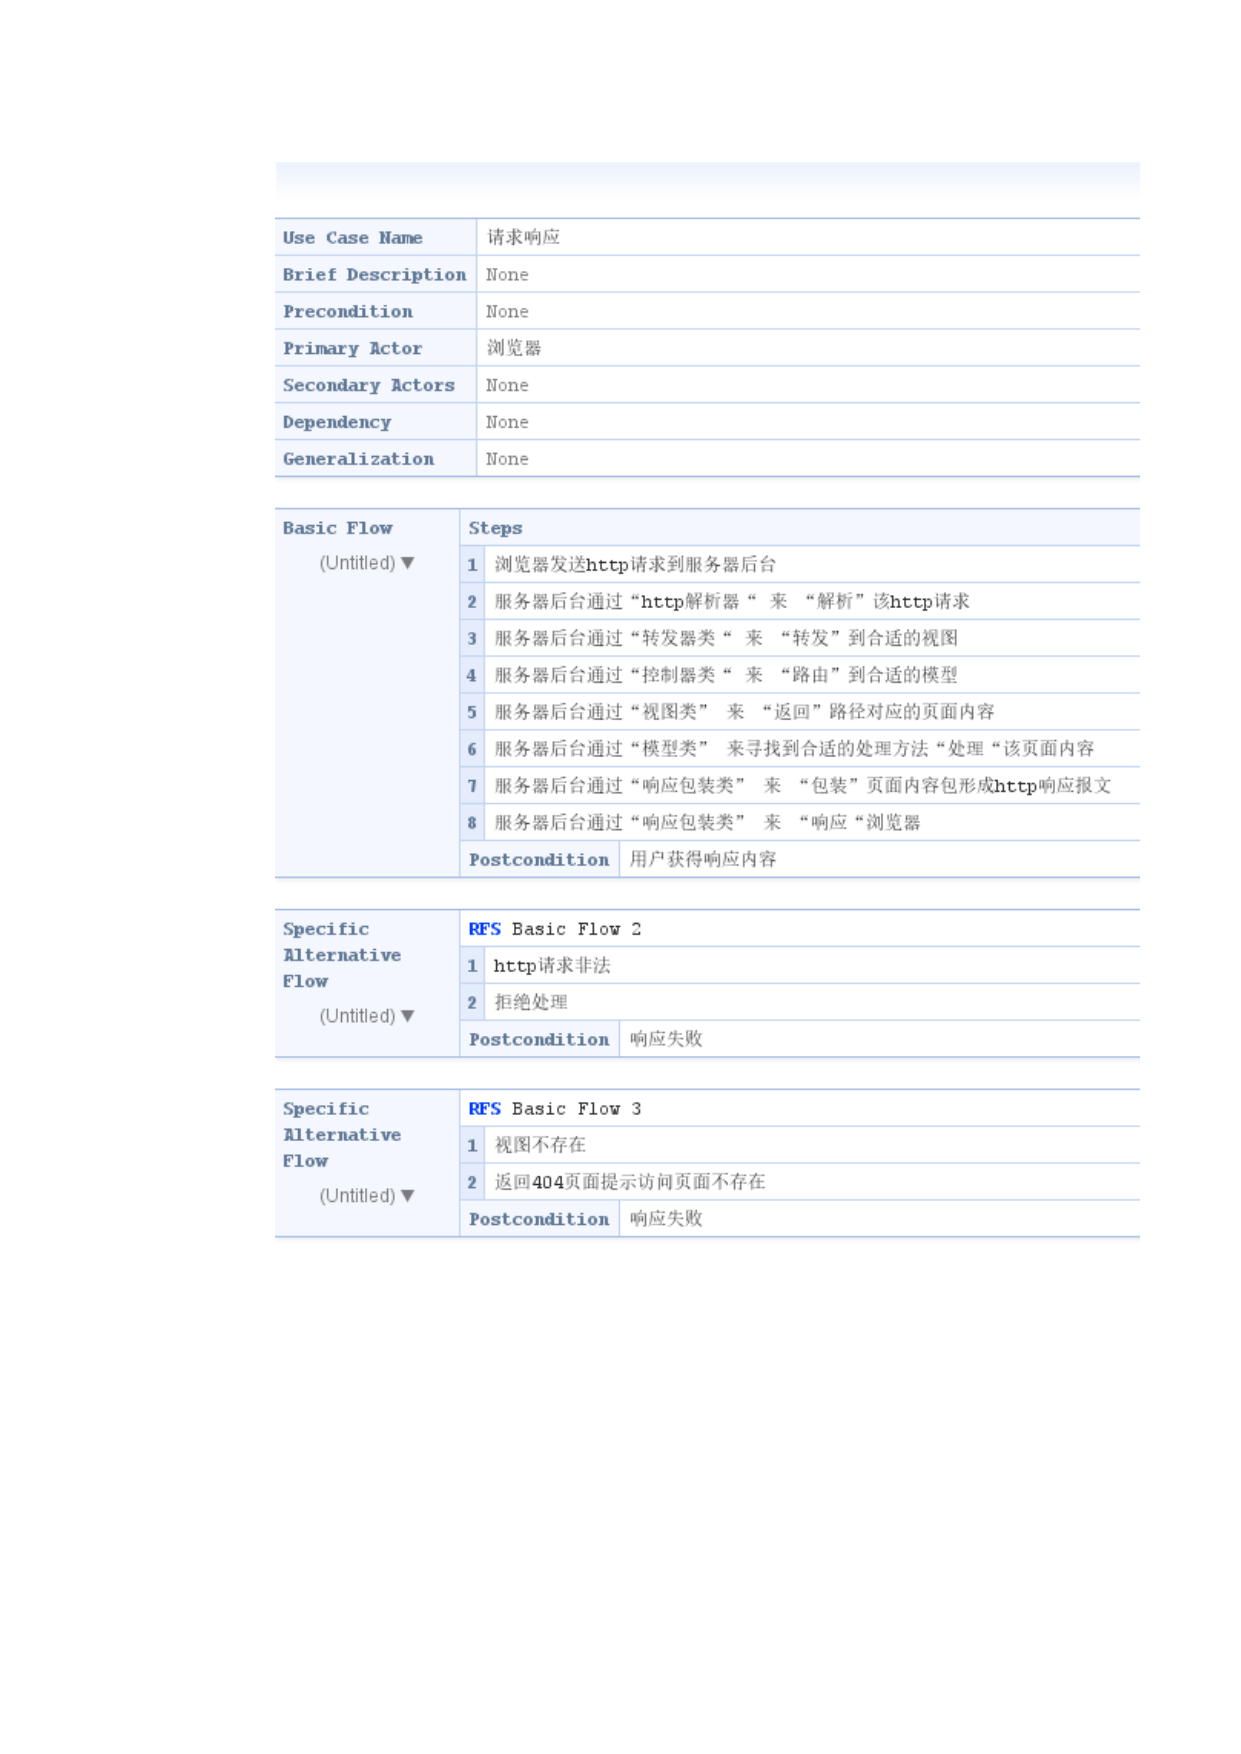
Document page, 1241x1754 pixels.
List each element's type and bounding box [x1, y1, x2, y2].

picture [275, 162, 1141, 1247]
